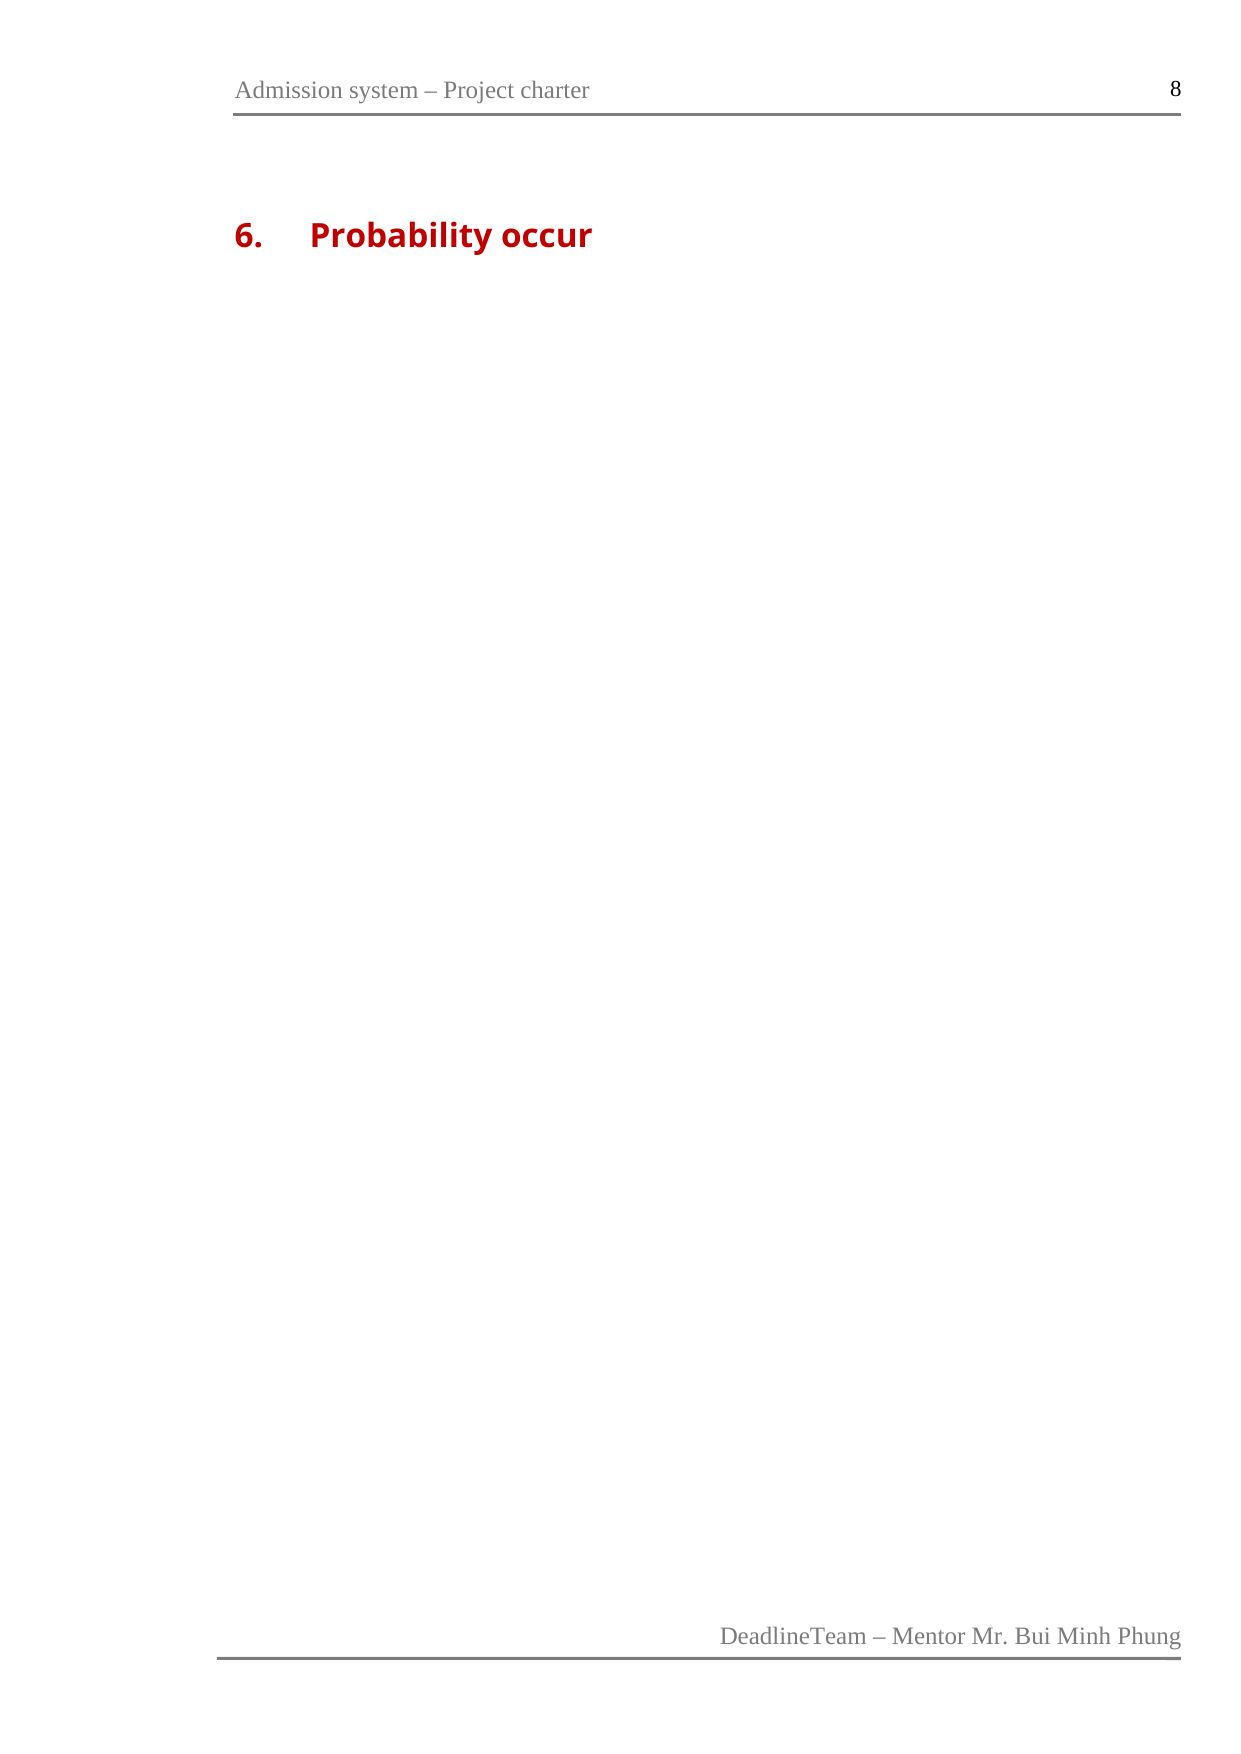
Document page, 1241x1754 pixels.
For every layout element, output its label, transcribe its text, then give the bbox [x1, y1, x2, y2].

subtitle Probability occur [234, 211, 1181, 257]
